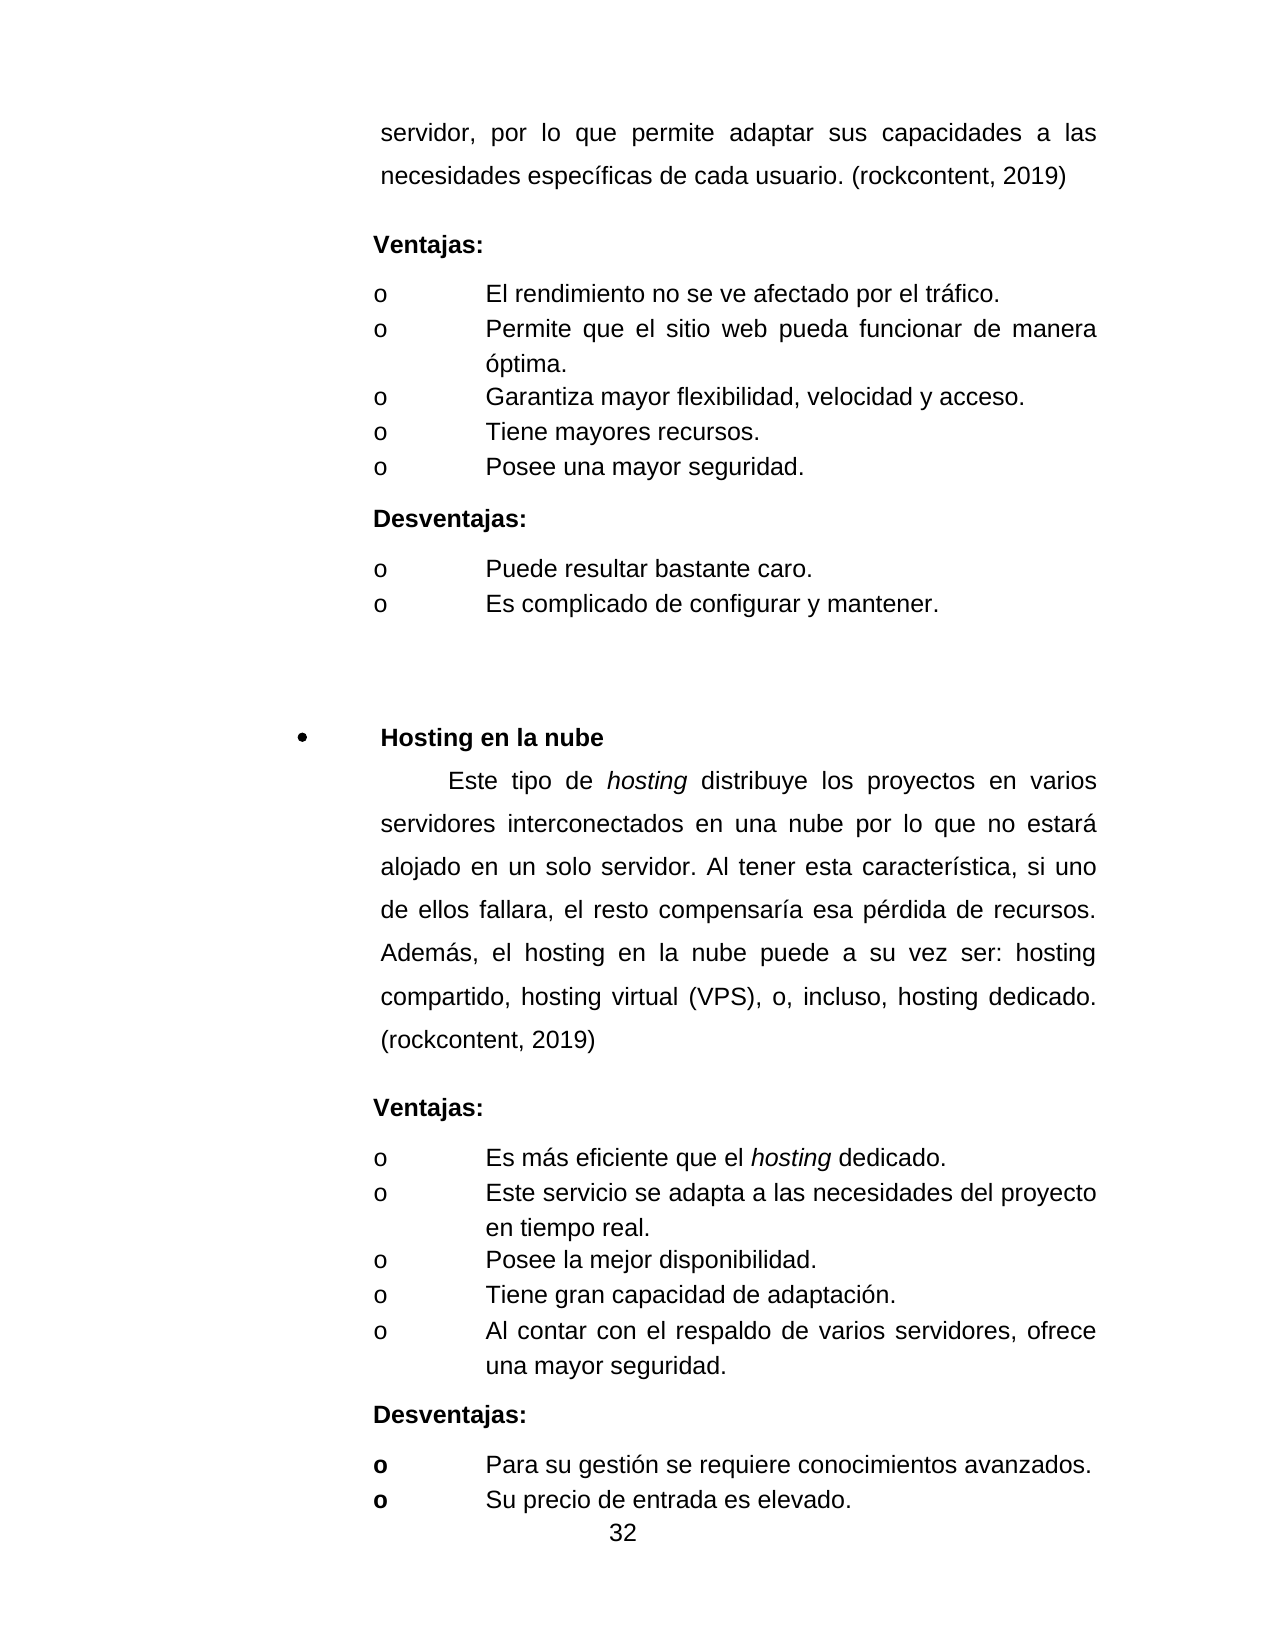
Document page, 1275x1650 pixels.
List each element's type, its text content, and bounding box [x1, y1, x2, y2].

list Posee una mayor seguridad. [373, 452, 1098, 483]
list Para su gestión se requiere conocimientos avanzados. [373, 1450, 1098, 1481]
list Es más eficiente que el hosting dedicado. [373, 1142, 1098, 1173]
list Tiene mayores recursos. [373, 417, 1098, 448]
list Este tipo de hosting distribuye los proyectos en varios servidores interconectados en una nube por lo que no estará alojado en un solo servidor. Al tener esta característica, si uno de ellos fallara, el resto compensaría esa pérdida de recursos. Además, el hosting en la nube puede a su vez ser: hosting compartido, hosting virtual (VPS), o, incluso, hosting dedicado. [380, 766, 1098, 1053]
list Su precio de entrada es elevado. [373, 1485, 1098, 1516]
list Tiene gran capacidad de adaptación. [373, 1281, 1098, 1311]
list Este servicio se adapta a las necesidades del proyecto en tiempo real. [373, 1178, 1098, 1241]
text Desventajas: [373, 1400, 1098, 1429]
text Ventajas: [299, 1093, 1098, 1122]
list Es complicado de configurar y mantener. [373, 589, 1098, 620]
list Hosting en la nube [298, 723, 1098, 751]
text Desventajas: [299, 504, 1098, 533]
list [380, 118, 1098, 190]
list Al contar con el respaldo de varios servidores, ofrece una mayor seguridad. [373, 1316, 1098, 1379]
list Puede resultar bastante caro. [373, 554, 1098, 585]
list Posee la mejor disponibilidad. [373, 1245, 1098, 1276]
text Ventajas: [299, 229, 1098, 258]
list Permite que el sitio web pueda funcionar de manera óptima. [373, 314, 1098, 378]
list El rendimiento no se ve afectado por el tráfico. [373, 279, 1098, 310]
list Garantiza mayor flexibilidad, velocidad y acceso. [373, 382, 1098, 413]
